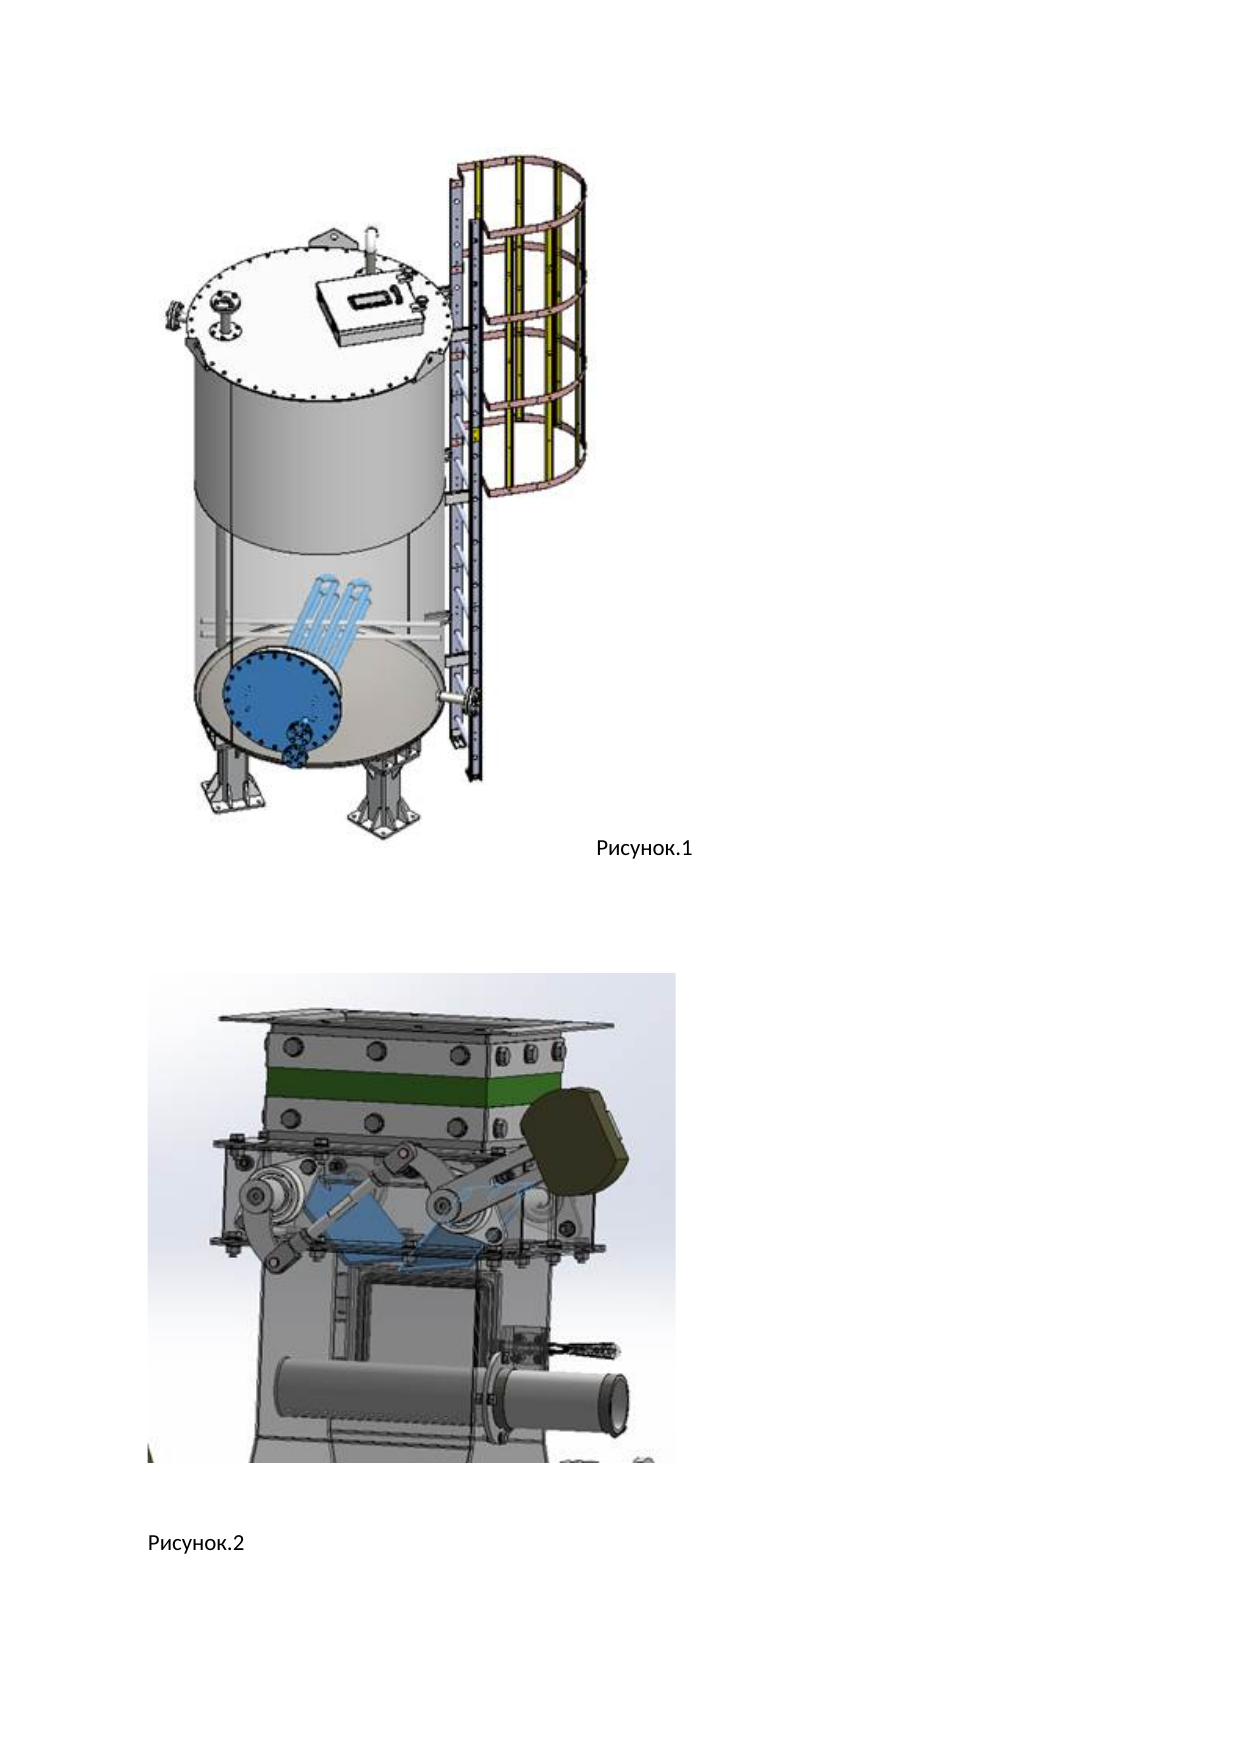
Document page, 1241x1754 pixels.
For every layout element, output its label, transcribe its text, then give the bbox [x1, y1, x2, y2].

text Рисунок.2 [148, 1528, 1093, 1557]
picture [147, 147, 597, 856]
picture [147, 973, 676, 1463]
